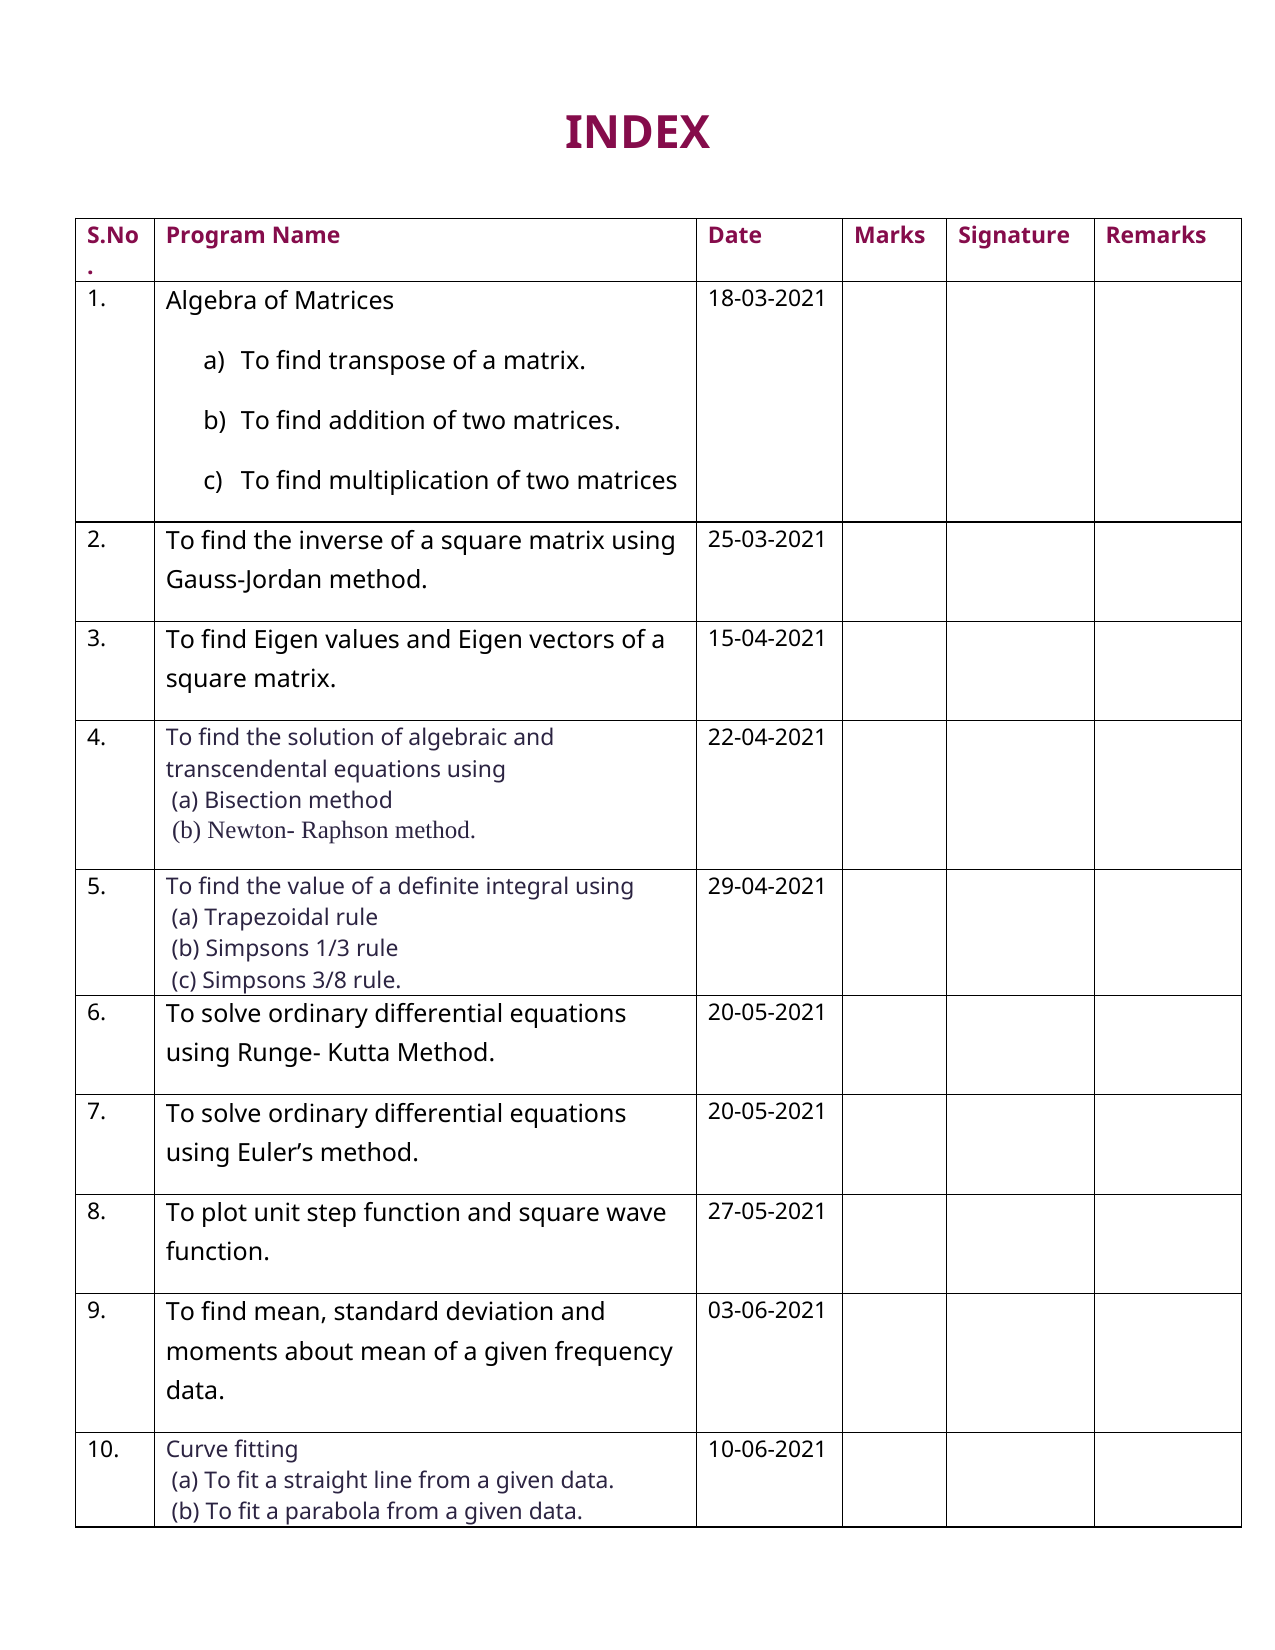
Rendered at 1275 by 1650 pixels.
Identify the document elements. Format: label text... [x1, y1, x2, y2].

table_header Remarks [1095, 219, 1241, 281]
table_header Date [697, 219, 842, 281]
table_cell [1095, 622, 1241, 720]
table_cell [843, 996, 946, 1094]
table_cell [1095, 996, 1241, 1094]
table_cell To solve ordinary differential equations using Euler’s method. [155, 1095, 696, 1194]
table_cell [1095, 282, 1241, 521]
table_cell 4. [76, 721, 154, 869]
table_cell [947, 1294, 1094, 1432]
table_cell 03-06-2021 [697, 1294, 842, 1432]
table_cell 7. [76, 1095, 154, 1194]
table_cell 29-04-2021 [697, 870, 842, 995]
table_cell 15-04-2021 [697, 622, 842, 720]
table_cell 25-03-2021 [697, 523, 842, 621]
table_cell [947, 721, 1094, 869]
table_cell 27-05-2021 [697, 1195, 842, 1293]
table_cell [843, 1195, 946, 1293]
table_cell 1. [76, 282, 154, 521]
table_cell [1095, 523, 1241, 621]
table_cell To find the solution of algebraic and transcendental equations using (a) Bisection method (b) Newton- Raphson method. [155, 721, 696, 869]
table_cell [947, 1095, 1094, 1194]
table_cell To find Eigen values and Eigen vectors of a square matrix. [155, 622, 696, 720]
table_cell To solve ordinary differential equations using Runge- Kutta Method. [155, 996, 696, 1094]
table_cell [1095, 1294, 1241, 1432]
table_cell [947, 282, 1094, 521]
table_cell [843, 1294, 946, 1432]
table_cell [1095, 1195, 1241, 1293]
table_cell [843, 870, 946, 995]
table_cell [843, 721, 946, 869]
table_cell [947, 870, 1094, 995]
table_cell 18-03-2021 [697, 282, 842, 521]
table_cell [843, 1095, 946, 1194]
table_cell [947, 622, 1094, 720]
table_cell 10-06-2021 [697, 1433, 842, 1526]
table_cell [1095, 721, 1241, 869]
table_cell [1095, 1433, 1241, 1526]
table_cell [843, 622, 946, 720]
subtitle INDEX [75, 100, 1200, 162]
table_cell [843, 523, 946, 621]
table_cell [947, 1195, 1094, 1293]
table_cell Curve fitting (a) To fit a straight line from a given data. (b) To fit a parabola from a given data. [155, 1433, 696, 1526]
table_cell 8. [76, 1195, 154, 1293]
table_cell [1095, 1095, 1241, 1194]
table_cell Algebra of Matrices To find transpose of a matrix. To find addition of two matrices. To find multiplication of two matrices [155, 282, 696, 521]
table_cell 6. [76, 996, 154, 1094]
table_cell 5. [76, 870, 154, 995]
table_cell To find the inverse of a square matrix using Gauss-Jordan method. [155, 523, 696, 621]
table_cell 3. [76, 622, 154, 720]
table_header S.No. [76, 219, 154, 281]
table_cell To find the value of a definite integral using (a) Trapezoidal rule (b) Simpsons 1/3 rule (c) Simpsons 3/8 rule. [155, 870, 696, 995]
table_header Signature [947, 219, 1094, 281]
table_cell [843, 1433, 946, 1526]
table_cell [947, 996, 1094, 1094]
table_cell [1095, 870, 1241, 995]
table_cell 10. [76, 1433, 154, 1526]
table_cell To find mean, standard deviation and moments about mean of a given frequency data. [155, 1294, 696, 1432]
table_cell 9. [76, 1294, 154, 1432]
table_cell [843, 282, 946, 521]
table_cell 22-04-2021 [697, 721, 842, 869]
table_cell To plot unit step function and square wave function. [155, 1195, 696, 1293]
table_header Program Name [155, 219, 696, 281]
table_cell 2. [76, 523, 154, 621]
table_header Marks [843, 219, 946, 281]
table_cell [947, 1433, 1094, 1526]
table_cell 20-05-2021 [697, 996, 842, 1094]
table_cell [947, 523, 1094, 621]
table_cell 20-05-2021 [697, 1095, 842, 1194]
